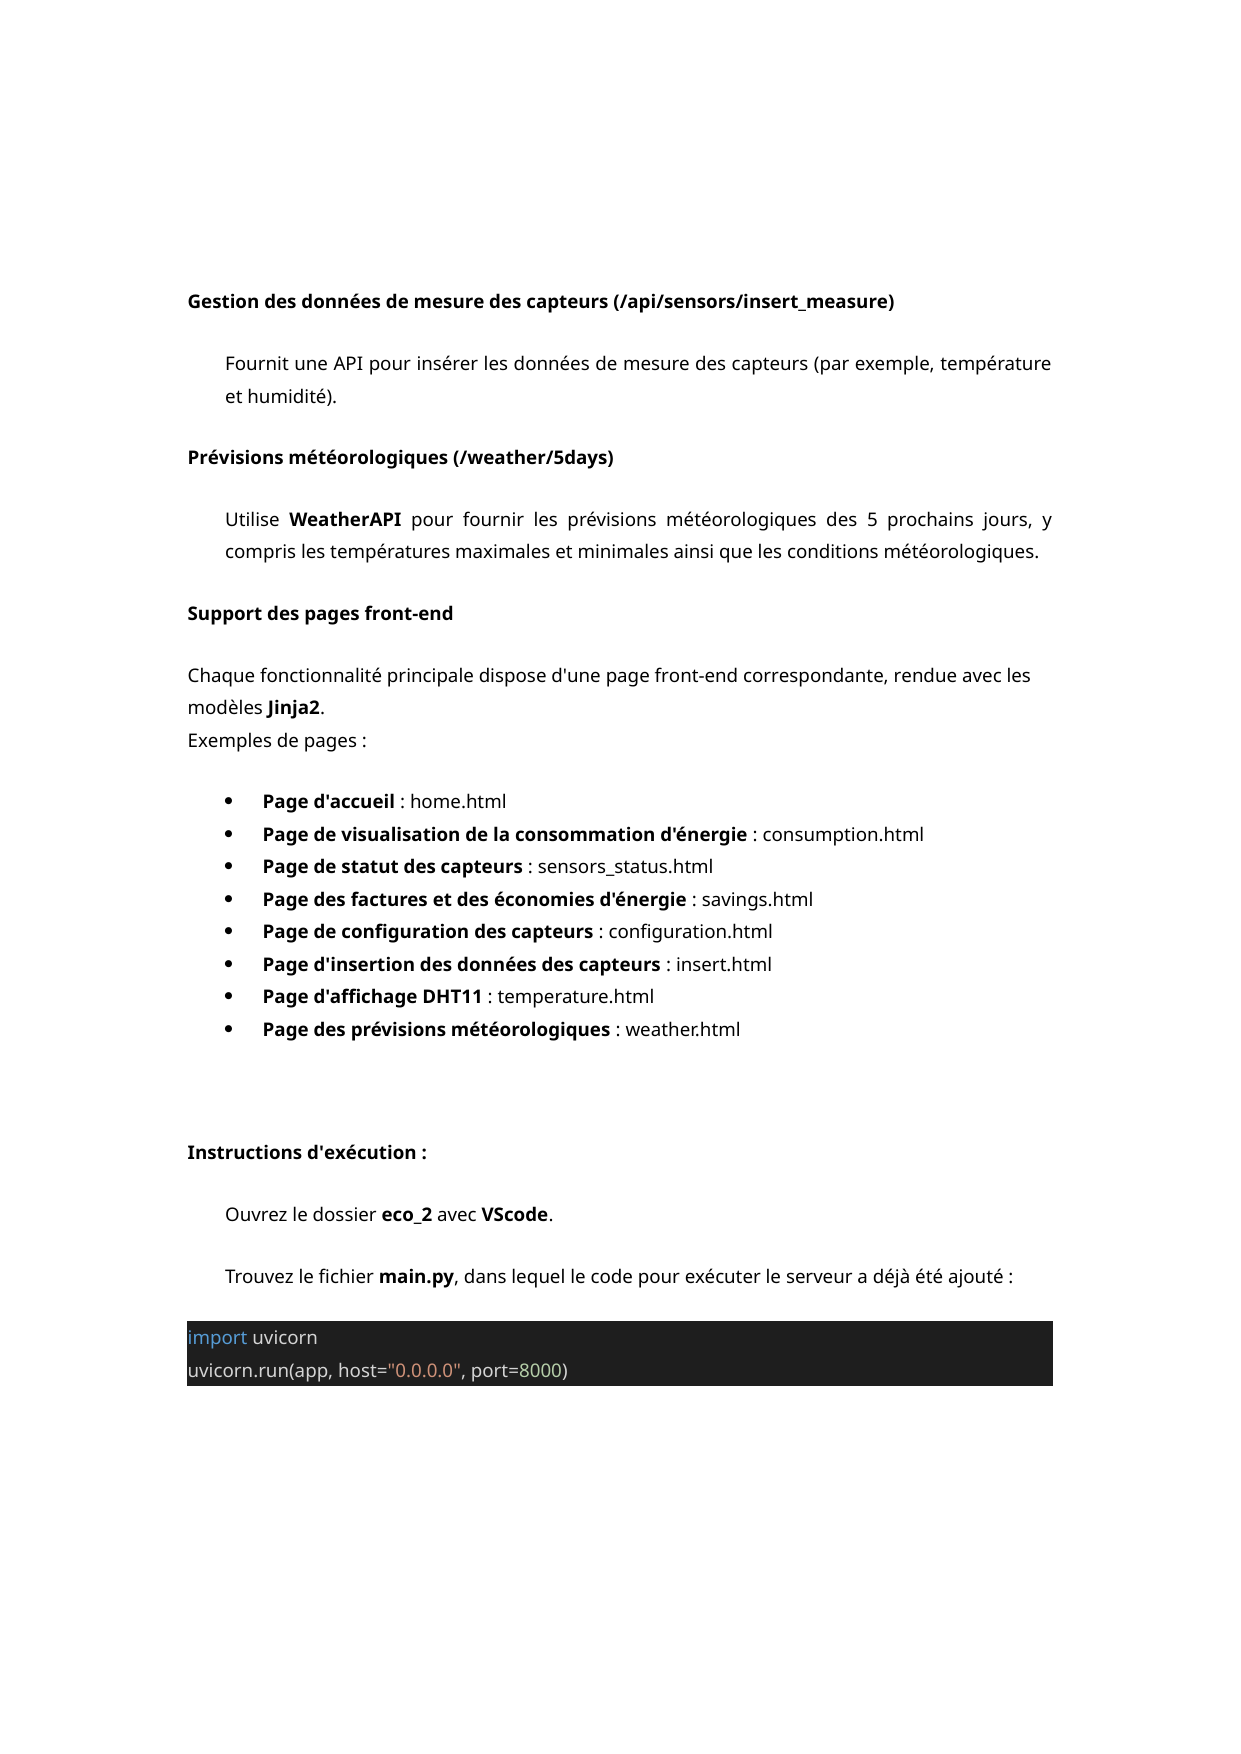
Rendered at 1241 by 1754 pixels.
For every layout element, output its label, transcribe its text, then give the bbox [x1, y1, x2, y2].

subtitle Prévisions météorologiques (/weather/5days) [187, 441, 1053, 474]
subtitle Instructions d'exécution : [187, 1136, 1053, 1169]
list Ouvrez le dossier eco_2 avec VScode. [225, 1198, 1053, 1230]
list Page d'accueil : home.html [225, 785, 1053, 818]
list Page de configuration des capteurs : configuration.html [225, 915, 1053, 948]
text import uvicorn [187, 1321, 1053, 1354]
list Utilise WeatherAPI pour fournir les prévisions météorologiques des 5 prochains jours, y compris les températures maximales et minimales ainsi que les conditions météorologiques. [225, 503, 1053, 568]
subtitle Support des pages front-end [187, 597, 1053, 629]
list Page de statut des capteurs : sensors_status.html [225, 850, 1053, 883]
list Page d'insertion des données des capteurs : insert.html [225, 948, 1053, 980]
subtitle Gestion des données de mesure des capteurs (/api/sensors/insert_measure) [187, 285, 1053, 318]
list Page d'affichage DHT11 : temperature.html [225, 980, 1053, 1013]
list Fournit une API pour insérer les données de mesure des capteurs (par exemple, température et humidité). [225, 347, 1053, 412]
list Trouvez le fichier main.py, dans lequel le code pour exécuter le serveur a déjà été ajouté : [225, 1259, 1053, 1292]
list Page de visualisation de la consommation d'énergie : consumption.html [225, 818, 1053, 850]
list Page des prévisions météorologiques : weather.html [225, 1013, 1053, 1045]
list Page des factures et des économies d'énergie : savings.html [225, 883, 1053, 915]
text Chaque fonctionnalité principale dispose d'une page front-end correspondante, rendue avec les modèles Jinja2. Exemples de pages : [187, 659, 1053, 756]
text uvicorn.run(app, host="0.0.0.0", port=8000) [187, 1354, 1053, 1386]
